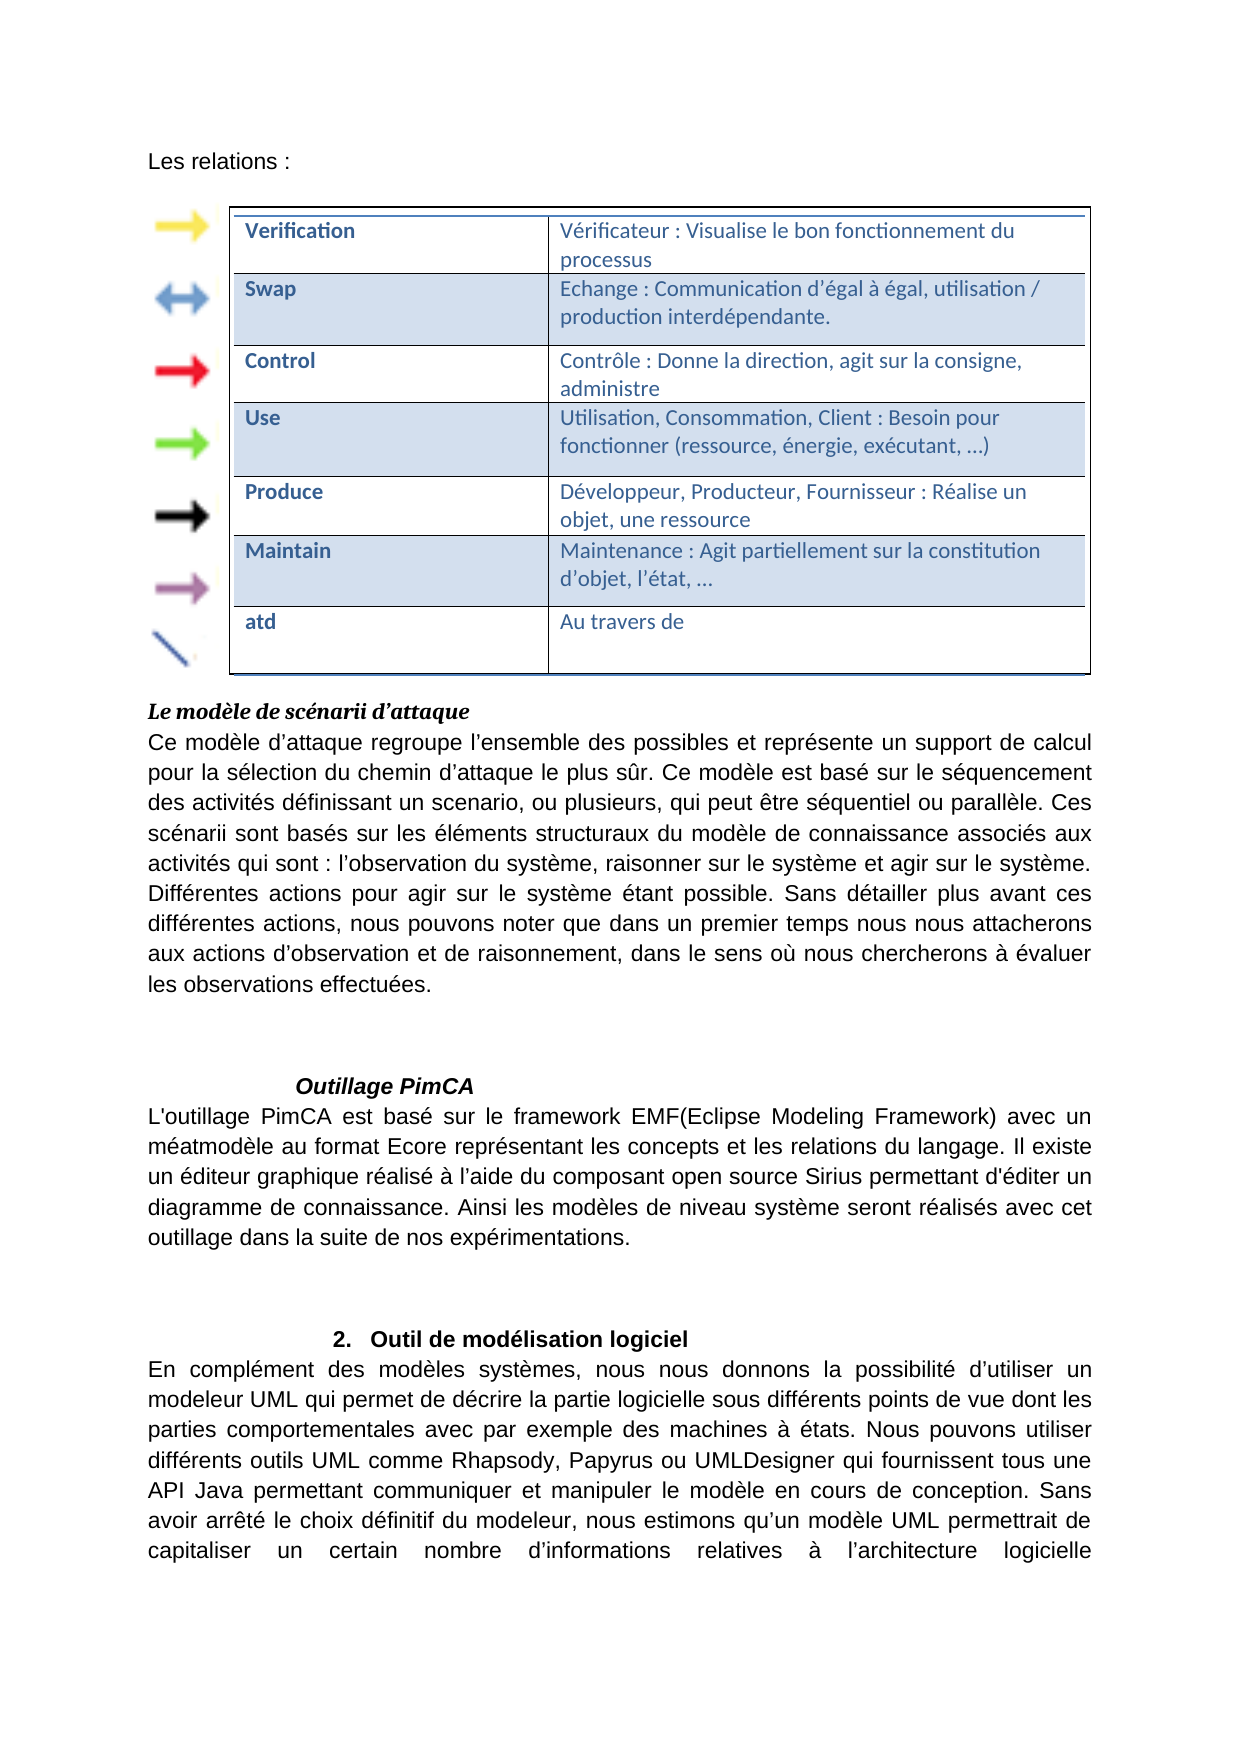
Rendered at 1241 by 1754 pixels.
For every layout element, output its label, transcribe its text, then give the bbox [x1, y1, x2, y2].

picture [147, 198, 220, 674]
subtitle Le modèle de scénarii d’attaque [148, 699, 1093, 725]
text Les relations : [148, 148, 1093, 174]
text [148, 1356, 1093, 1563]
text L'outillage PimCA est basé sur le framework EMF(Eclipse Modeling Framework) avec un méatmodèle au format Ecore représentant les concepts et les relations du langage. Il existe un éditeur graphique réalisé à l’aide du composant open source Sirius permettant d'éditer un diagramme de connaissance. Ainsi les modèles de niveau système seront réalisés avec cet outillage dans la suite de nos expérimentations. [148, 1103, 1093, 1250]
subtitle Outillage PimCA [295, 1073, 1093, 1099]
text Ce modèle d’attaque regroupe l’ensemble des possibles et représente un support de calcul pour la sélection du chemin d’attaque le plus sûr. Ce modèle est basé sur le séquencement des activités définissant un scenario, ou plusieurs, qui peut être séquentiel ou parallèle. Ces scénarii sont basés sur les éléments structuraux du modèle de connaissance associés aux activités qui sont : l’observation du système, raisonner sur le système et agir sur le système. Différentes actions pour agir sur le système étant possible. Sans détailler plus avant ces différentes actions, nous pouvons noter que dans un premier temps nous nous attacherons aux actions d’observation et de raisonnement, dans le sens où nous chercherons à évaluer les observations effectuées. [148, 729, 1093, 997]
subtitle Outil de modélisation logiciel [333, 1326, 1093, 1352]
